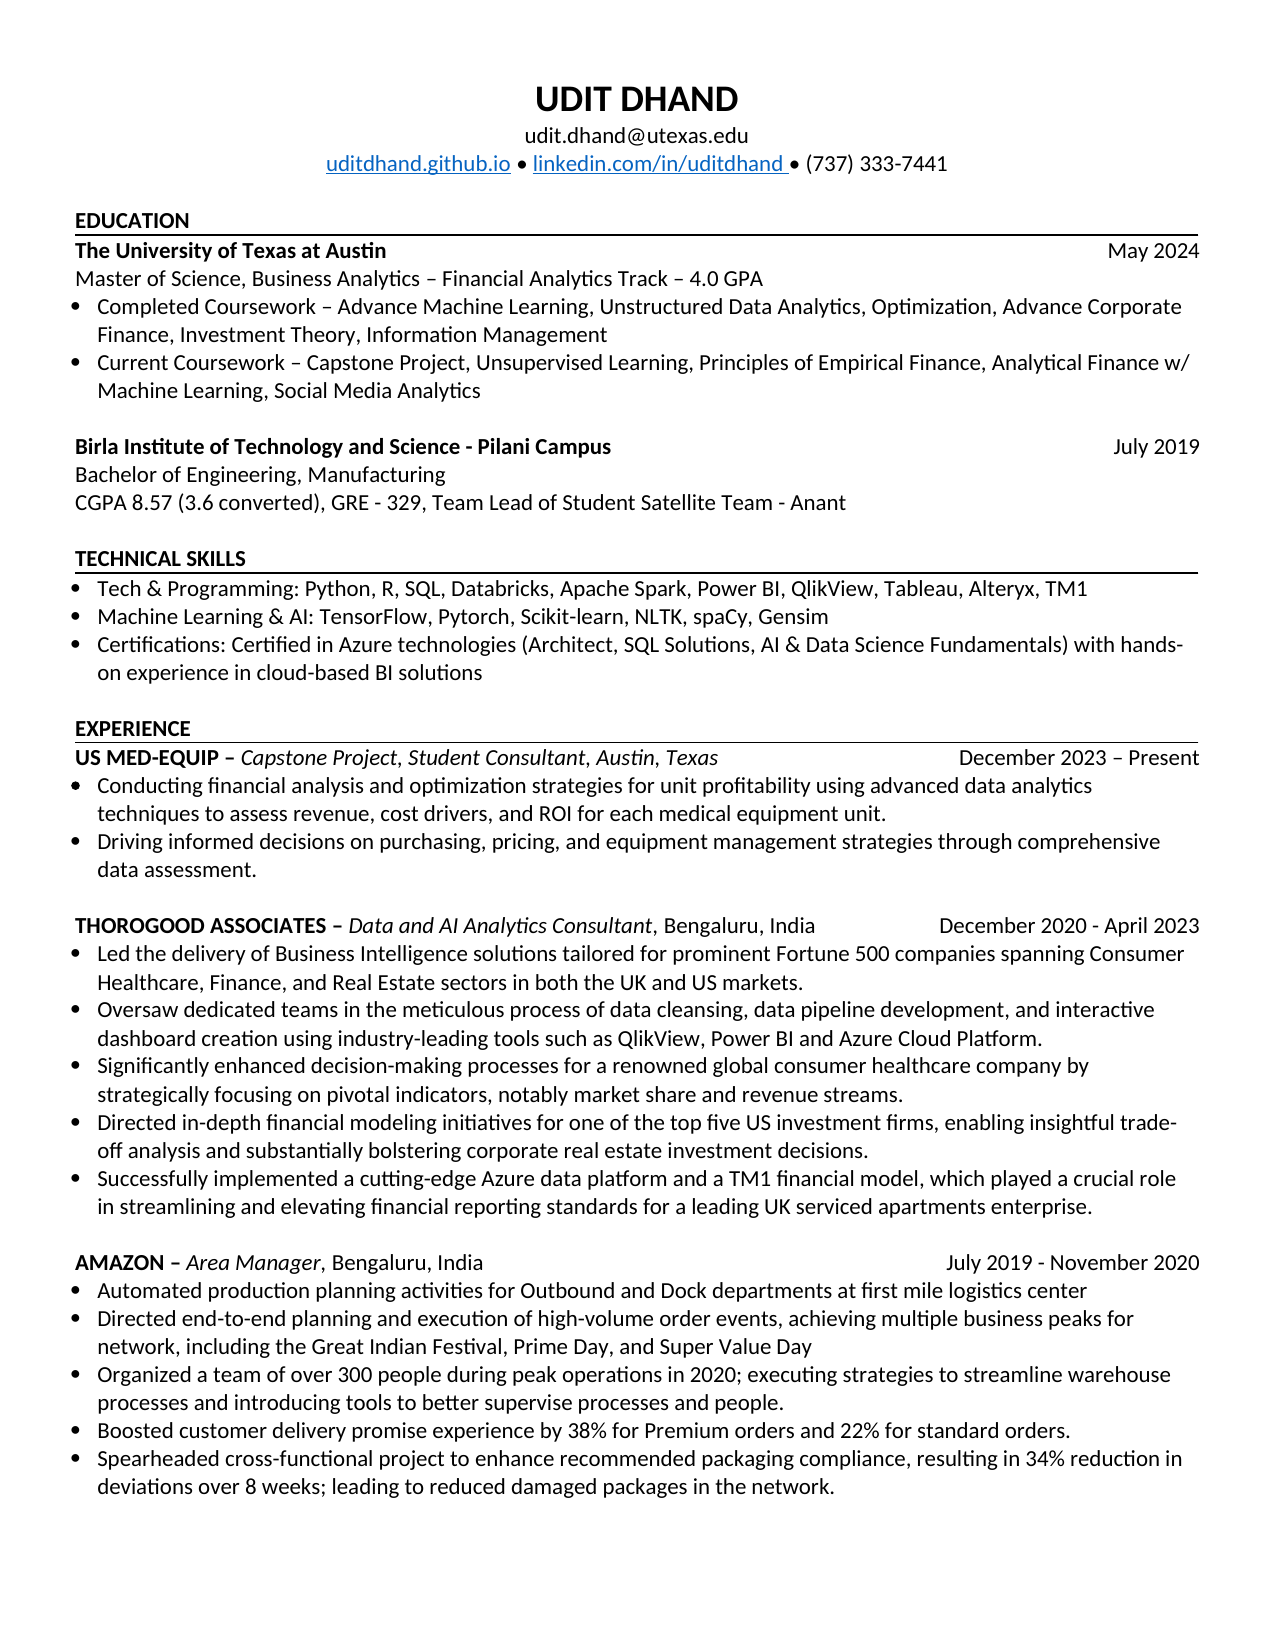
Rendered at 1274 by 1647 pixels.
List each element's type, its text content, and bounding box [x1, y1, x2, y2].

text The University of Texas at Austin May 2024 [75, 236, 1198, 264]
list Tech & Programming: Python, R, SQL, Databricks, Apache Spark, Power BI, QlikView, Tableau, Alteryx, TM1 [71, 574, 1198, 602]
text US MED-EQUIP – Capstone Project, Student Consultant, Austin, Texas December 2023 – Present [75, 743, 1198, 771]
list Directed end-to-end planning and execution of high-volume order events, achieving multiple business peaks for network, including the Great Indian Festival, Prime Day, and Super Value Day [71, 1304, 1198, 1360]
text THOROGOOD ASSOCIATES – Data and AI Analytics Consultant, Bengaluru, India December 2020 - April 2023 [75, 912, 1198, 939]
text AMAZON – Area Manager, Bengaluru, India July 2019 - November 2020 [75, 1248, 1198, 1276]
text experience [75, 714, 1198, 742]
text education [75, 206, 1198, 234]
text technical skills [75, 544, 1198, 572]
list Led the delivery of Business Intelligence solutions tailored for prominent Fortune 500 companies spanning Consumer Healthcare, Finance, and Real Estate sectors in both the UK and US markets. [71, 939, 1198, 996]
list Boosted customer delivery promise experience by 38% for Premium orders and 22% for standard orders. [71, 1416, 1198, 1444]
text CGPA 8.57 (3.6 converted), GRE - 329, Team Lead of Student Satellite Team - Anant [75, 488, 1198, 516]
list Significantly enhanced decision-making processes for a renowned global consumer healthcare company by strategically focusing on pivotal indicators, notably market share and revenue streams. [71, 1052, 1198, 1108]
text Bachelor of Engineering, Manufacturing [75, 460, 1198, 488]
text Master of Science, Business Analytics – Financial Analytics Track – 4.0 GPA [75, 264, 1198, 292]
text udit.dhand@utexas.edu [75, 121, 1198, 149]
list Conducting financial analysis and optimization strategies for unit profitability using advanced data analytics techniques to assess revenue, cost drivers, and ROI for each medical equipment unit. [71, 771, 1198, 827]
list Driving informed decisions on purchasing, pricing, and equipment management strategies through comprehensive data assessment. [71, 827, 1198, 883]
list Spearheaded cross-functional project to enhance recommended packaging compliance, resulting in 34% reduction in deviations over 8 weeks; leading to reduced damaged packages in the network. [71, 1444, 1198, 1500]
list Organized a team of over 300 people during peak operations in 2020; executing strategies to streamline warehouse processes and introducing tools to better supervise processes and people. [71, 1360, 1198, 1416]
list Directed in-depth financial modeling initiatives for one of the top five US investment firms, enabling insightful trade-off analysis and substantially bolstering corporate real estate investment decisions. [71, 1108, 1198, 1164]
list Automated production planning activities for Outbound and Dock departments at first mile logistics center [71, 1276, 1198, 1304]
list Oversaw dedicated teams in the meticulous process of data cleansing, data pipeline development, and interactive dashboard creation using industry-leading tools such as QlikView, Power BI and Azure Cloud Platform. [71, 996, 1198, 1052]
list Completed Coursework – Advance Machine Learning, Unstructured Data Analytics, Optimization, Advance Corporate Finance, Investment Theory, Information Management [71, 292, 1198, 348]
list Current Coursework – Capstone Project, Unsupervised Learning, Principles of Empirical Finance, Analytical Finance w/ Machine Learning, Social Media Analytics [71, 348, 1198, 404]
text Birla Institute of Technology and Science - Pilani Campus July 2019 [75, 432, 1198, 460]
list Certifications: Certified in Azure technologies (Architect, SQL Solutions, AI & Data Science Fundamentals) with hands-on experience in cloud-based BI solutions [71, 630, 1198, 686]
list Successfully implemented a cutting-edge Azure data platform and a TM1 financial model, which played a crucial role in streamlining and elevating financial reporting standards for a leading UK serviced apartments enterprise. [71, 1164, 1198, 1220]
list Machine Learning & AI: TensorFlow, Pytorch, Scikit-learn, NLTK, spaCy, Gensim [71, 602, 1198, 630]
text uditdhand.github.io • linkedin.com/in/uditdhand • (737) 333-7441 [75, 149, 1198, 177]
text UDIT DHAND [75, 75, 1198, 121]
